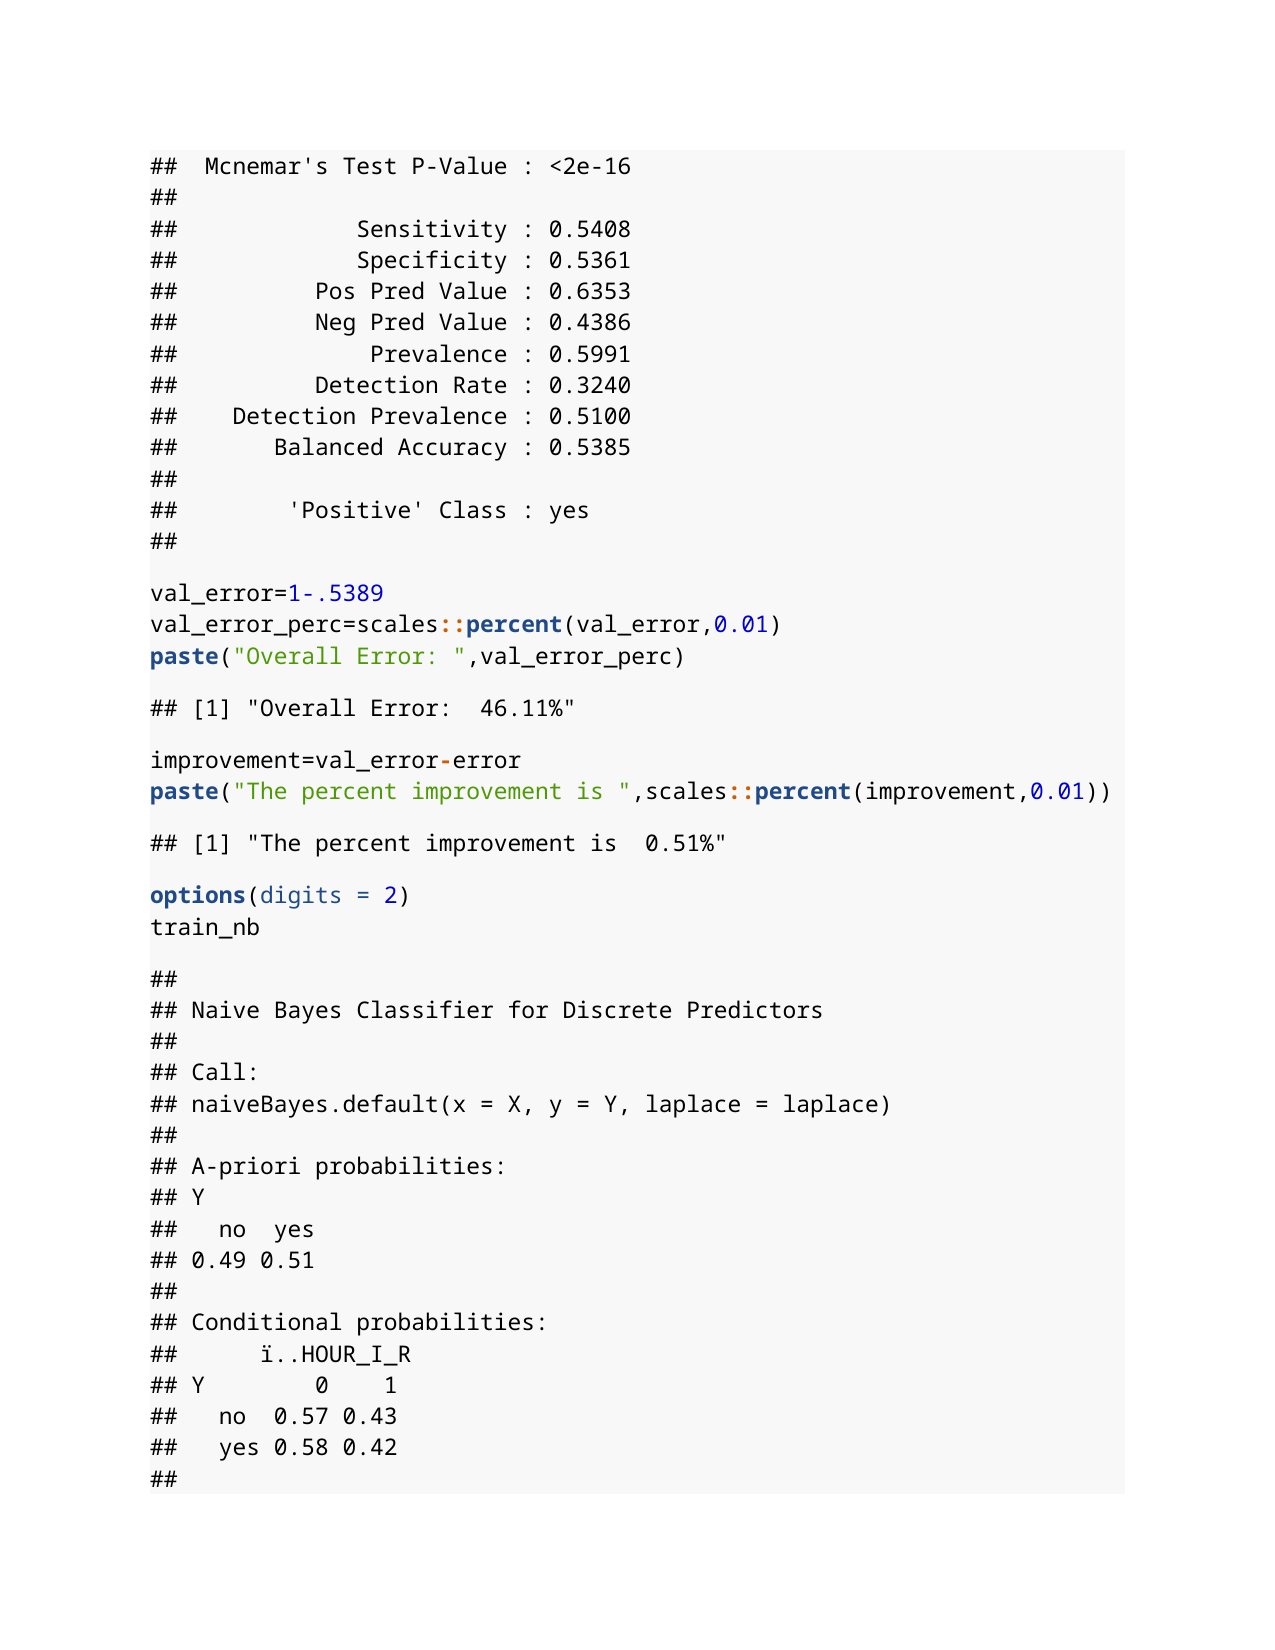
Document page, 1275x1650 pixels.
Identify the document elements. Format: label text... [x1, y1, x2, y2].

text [150, 962, 1125, 1494]
text ## [1] "The percent improvement is 0.51%" [150, 827, 1125, 858]
text ## [1] "Overall Error: 46.11%" [150, 692, 1125, 723]
text improvement=val_error-error paste("The percent improvement is ",scales::percent(improvement,0.01)) [521, 744, 1125, 806]
text options(digits = 2) train_nb [260, 879, 1125, 942]
text val_error=1-.5389 val_error_perc=scales::percent(val_error,0.01) paste("Overall Error: ",val_error_perc) [150, 577, 1125, 671]
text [150, 150, 1125, 556]
